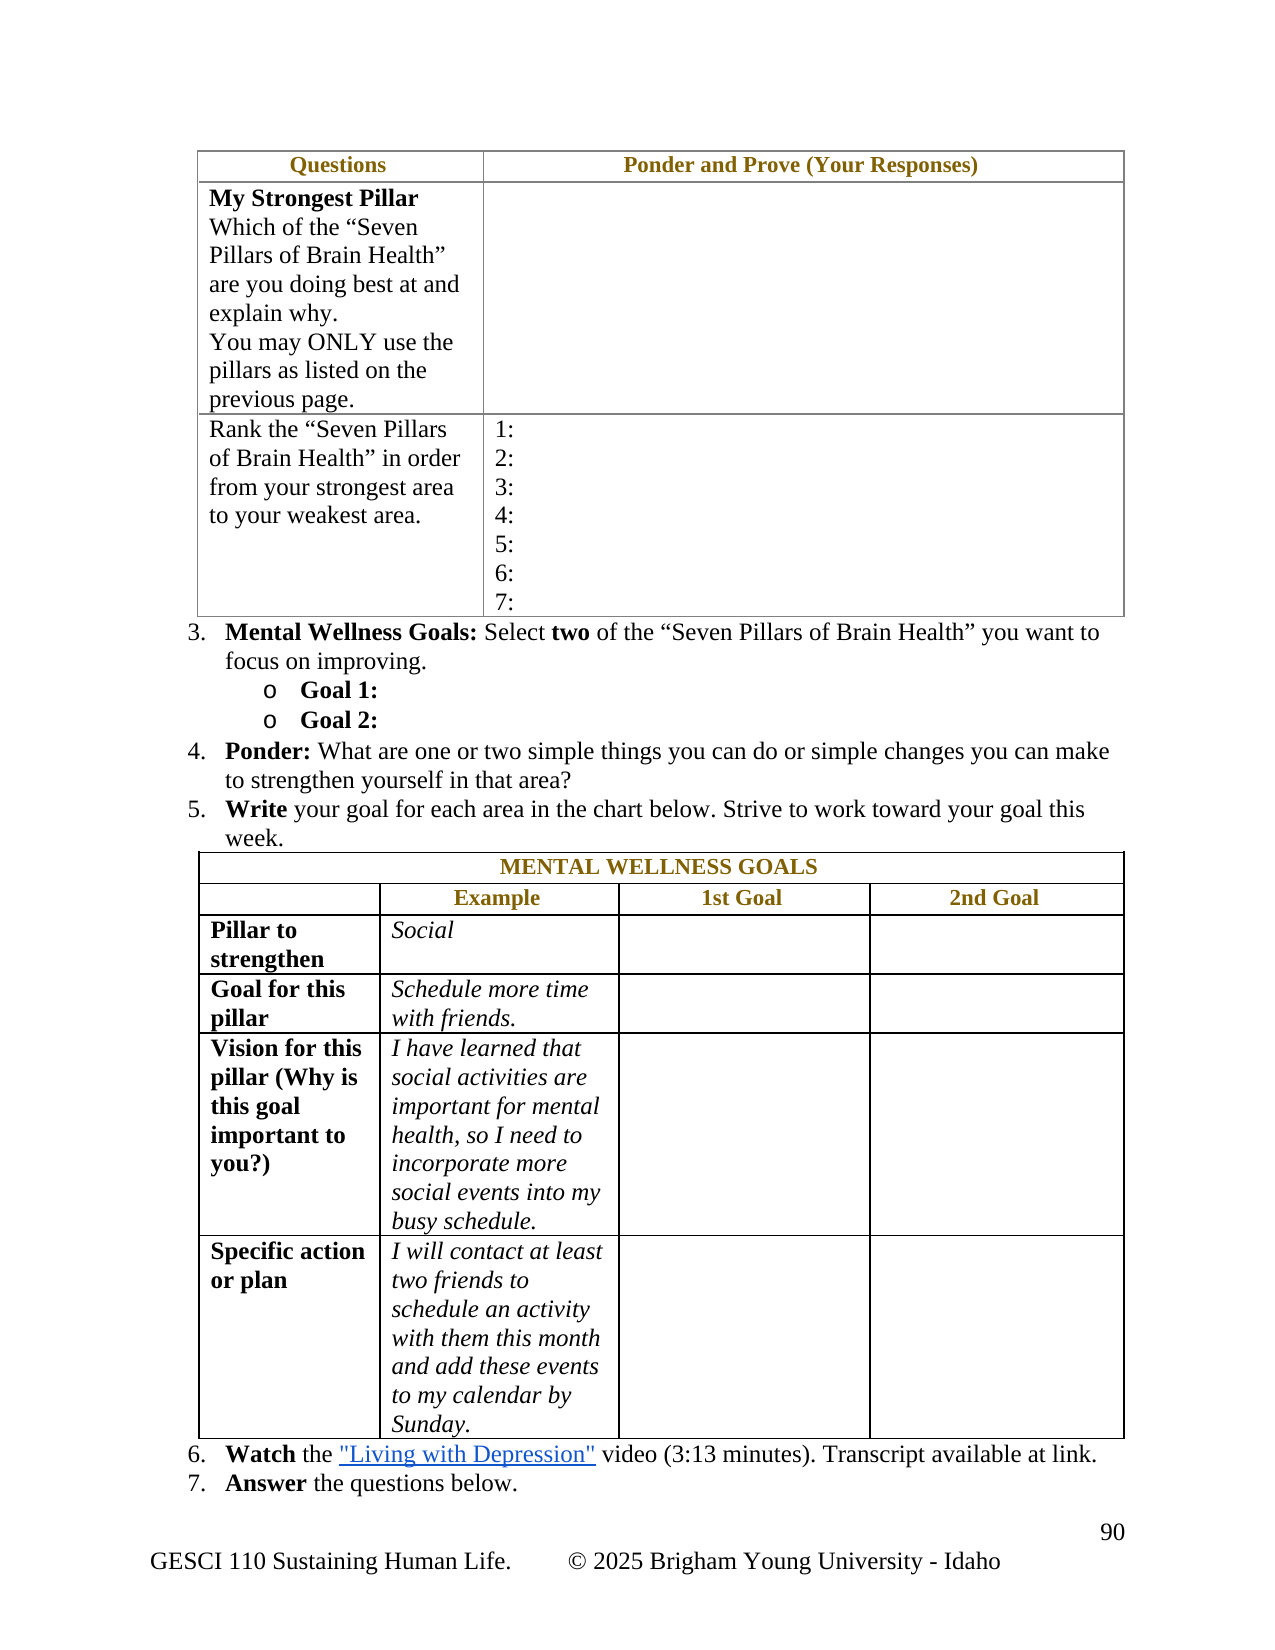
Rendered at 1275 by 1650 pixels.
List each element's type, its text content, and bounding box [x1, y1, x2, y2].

table_cell Vision for this pillar (Why is this goal important to you?) [200, 1034, 379, 1235]
table_cell [620, 975, 869, 1032]
table_header Ponder and Prove (Your Responses) [484, 152, 1123, 181]
table_cell Social [381, 916, 618, 973]
table_cell [484, 183, 1123, 413]
table_cell [871, 975, 1123, 1032]
table_cell 1st Goal [620, 884, 869, 914]
table_cell Goal for this pillar [200, 975, 379, 1032]
table_cell 1: 2: 3: 4: 5: 6: 7: [484, 415, 1123, 616]
table_cell [620, 1034, 869, 1235]
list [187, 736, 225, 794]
table_cell [620, 916, 869, 973]
table_cell [871, 1236, 1123, 1438]
table_header Questions [198, 152, 483, 181]
table_cell [620, 1236, 869, 1438]
table_cell [200, 884, 379, 914]
table_cell My Strongest Pillar Which of the “Seven Pillars of Brain Health” are you doing best at and explain why. You may ONLY use the pillars as listed on the previous page. [198, 182, 483, 413]
table_cell Pillar to strengthen [200, 916, 379, 973]
table_cell Example [381, 884, 618, 914]
list Goal 2: [262, 706, 1125, 736]
list Write your goal for each area in the chart below. Strive to work toward your goal this week. [303, 794, 1125, 851]
table_cell I have learned that social activities are important for mental health, so I need to incorporate more social events into my busy schedule. [381, 1034, 618, 1235]
table_cell 2nd Goal [871, 884, 1123, 914]
table_header MENTAL WELLNESS GOALS [200, 853, 1123, 883]
list Watch the "Living with Depression" video (3:13 minutes). Transcript available at link. [296, 1439, 1125, 1468]
table_cell [871, 916, 1123, 973]
list Goal 1: [262, 675, 1125, 706]
table_cell I will contact at least two friends to schedule an activity with them this month and add these events to my calendar by Sunday. [381, 1236, 618, 1438]
list Mental Wellness Goals: Select two of the “Seven Pillars of Brain Health” you want to focus on improving. [427, 617, 1125, 675]
list Answer the questions below. [307, 1468, 1125, 1497]
table_cell Schedule more time with friends. [381, 975, 618, 1032]
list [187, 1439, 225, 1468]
table_cell Rank the “Seven Pillars of Brain Health” in order from your strongest area to your weakest area. [198, 414, 483, 616]
list Ponder: What are one or two simple things you can do or simple changes you can make to strengthen yourself in that area? [584, 736, 1125, 794]
table_cell [871, 1034, 1123, 1235]
table_cell Specific action or plan [200, 1236, 379, 1438]
